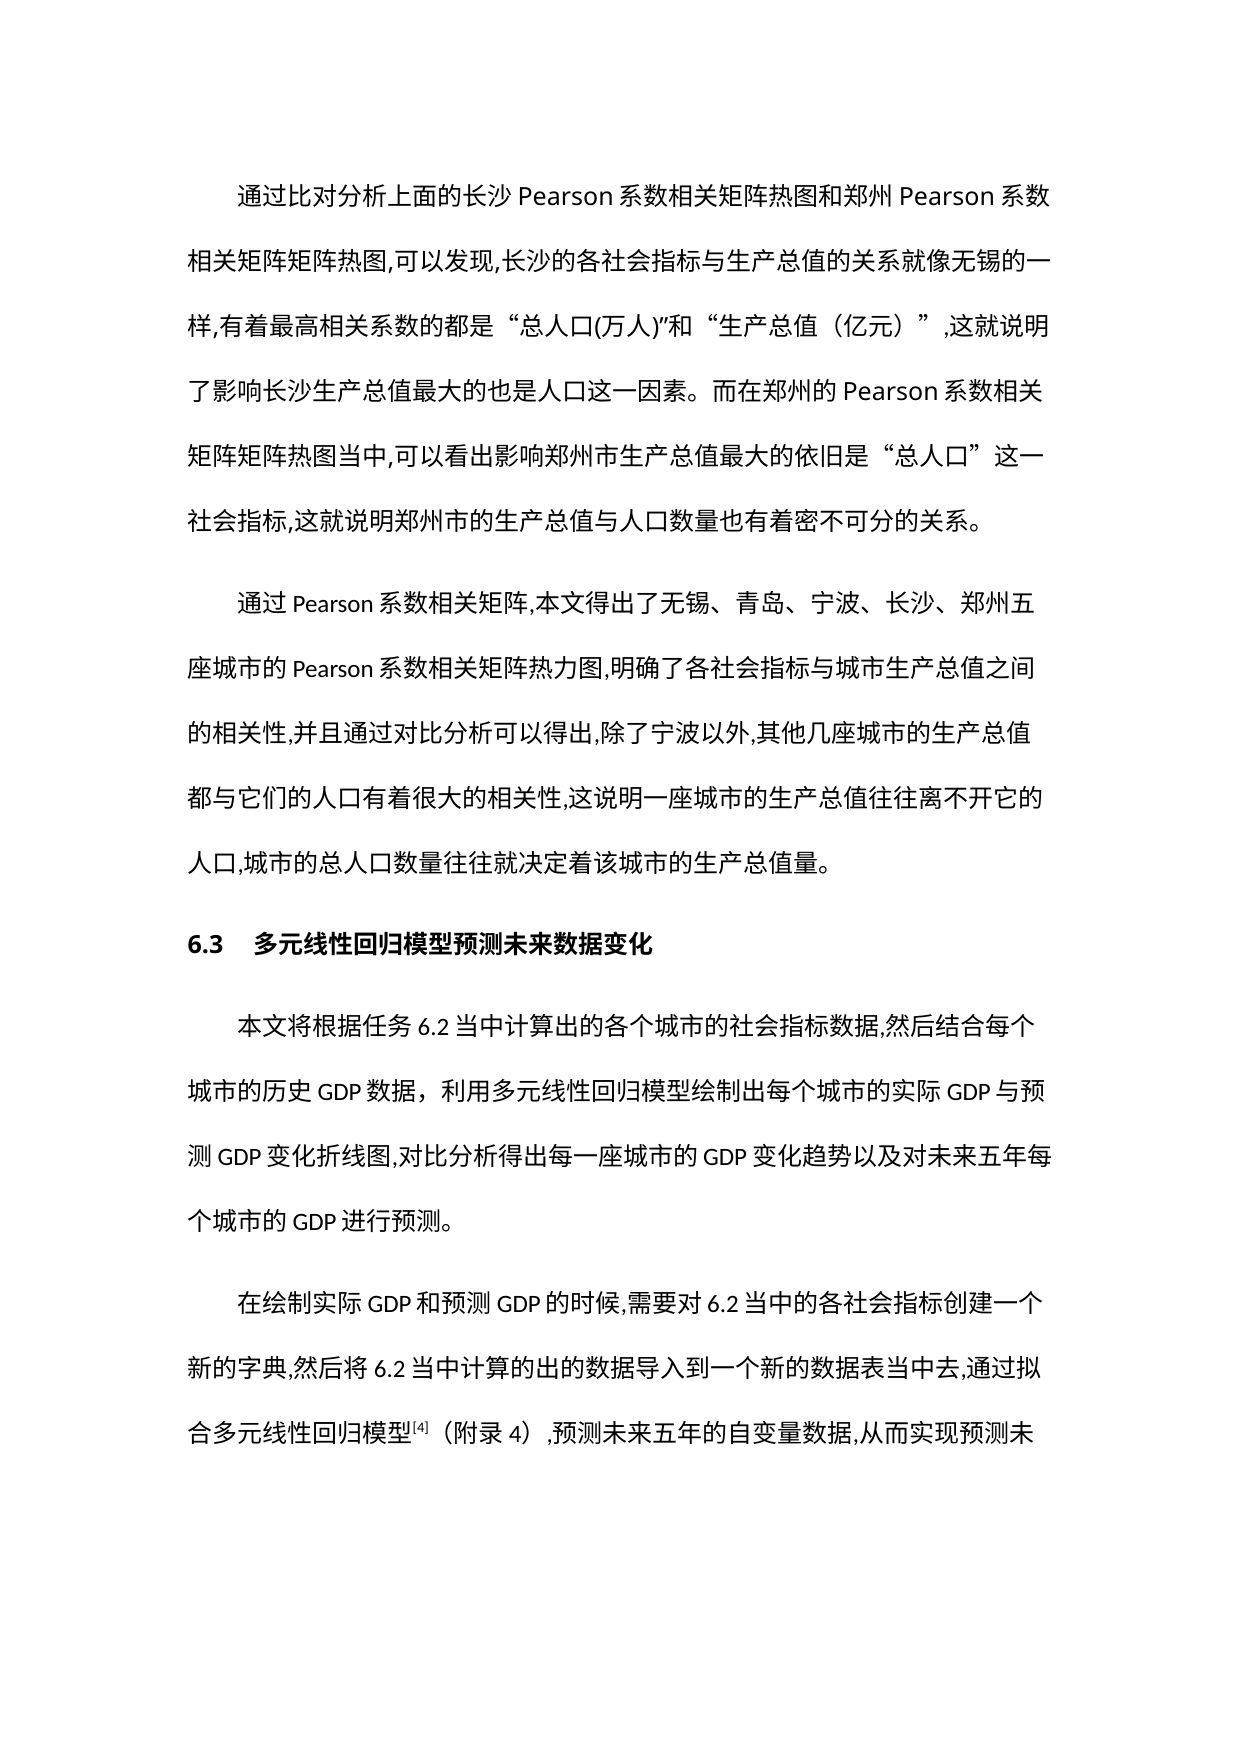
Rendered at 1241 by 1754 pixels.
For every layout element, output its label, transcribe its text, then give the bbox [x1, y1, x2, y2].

text 本文将根据任务6.2当中计算出的各个城市的社会指标数据,然后结合每个城市的历史GDP数据，利用多元线性回归模型绘制出每个城市的实际GDP与预测GDP变化折线图,对比分析得出每一座城市的GDP变化趋势以及对未来五年每个城市的GDP进行预测。 [187, 992, 1053, 1252]
text 通过Pearson系数相关矩阵,本文得出了无锡、青岛、宁波、长沙、郑州五座城市的Pearson系数相关矩阵热力图,明确了各社会指标与城市生产总值之间的相关性,并且通过对比分析可以得出,除了宁波以外,其他几座城市的生产总值都与它们的人口有着很大的相关性,这说明一座城市的生产总值往往离不开它的人口,城市的总人口数量往往就决定着该城市的生产总值量。 [187, 569, 1053, 894]
list 多元线性回归模型预测未来数据变化 [187, 910, 1053, 975]
text 通过比对分析上面的长沙Pearson系数相关矩阵热图和郑州Pearson系数相关矩阵矩阵热图,可以发现,长沙的各社会指标与生产总值的关系就像无锡的一样,有着最高相关系数的都是“总人口(万人)”和“生产总值（亿元）”,这就说明了影响长沙生产总值最大的也是人口这一因素。而在郑州的Pearson系数相关矩阵矩阵热图当中,可以看出影响郑州市生产总值最大的依旧是“总人口”这一社会指标,这就说明郑州市的生产总值与人口数量也有着密不可分的关系。 [187, 162, 1053, 552]
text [187, 1269, 1053, 1464]
